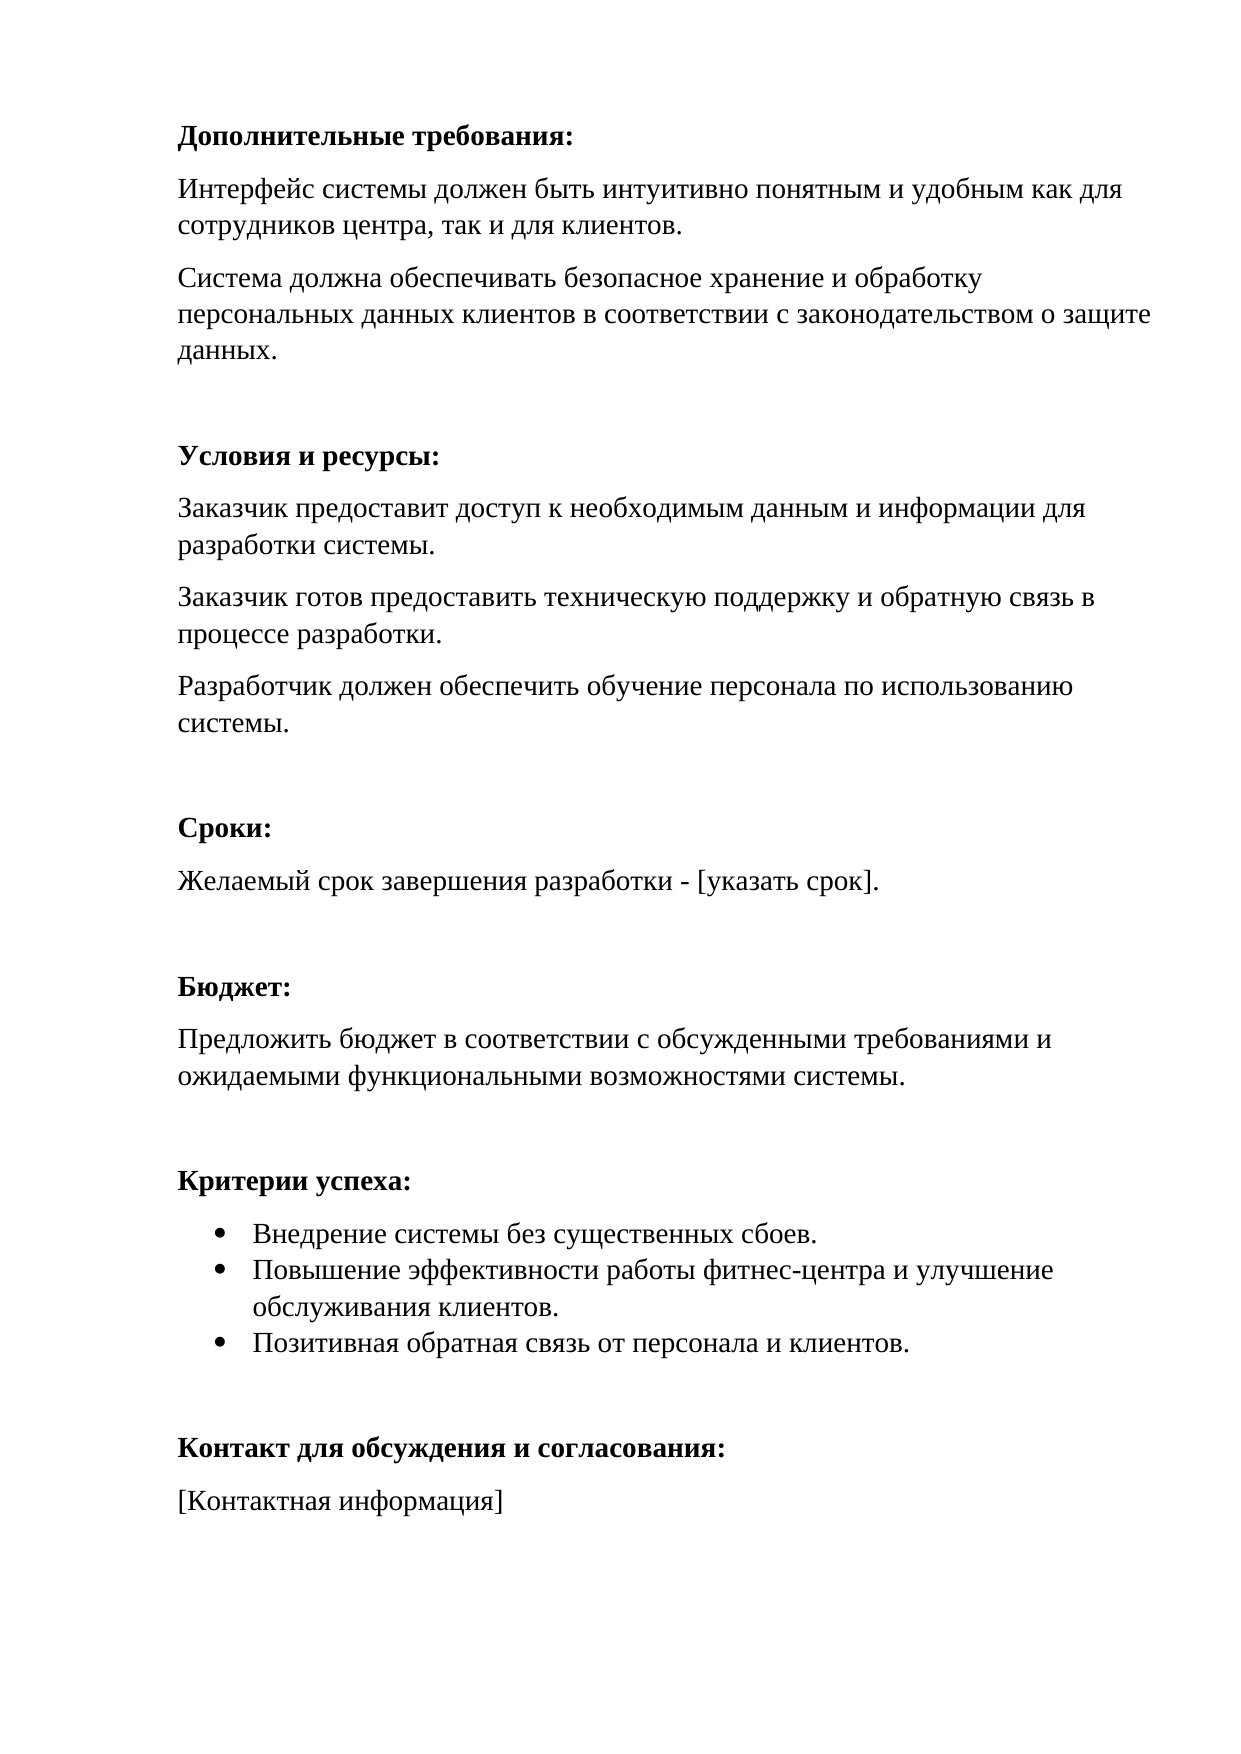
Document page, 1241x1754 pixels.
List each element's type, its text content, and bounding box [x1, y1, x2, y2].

text Желаемый срок завершения разработки - [указать срок]. [177, 863, 1152, 897]
text Сроки: [177, 810, 1152, 844]
text Критерии успеха: [177, 1163, 1152, 1197]
text Предложить бюджет в соответствии с обсужденными требованиями и ожидаемыми функциональными возможностями системы. [177, 1022, 1152, 1091]
list Внедрение системы без существенных сбоев. [215, 1216, 1152, 1250]
text Заказчик готов предоставить техническую поддержку и обратную связь в процессе разработки. [177, 579, 1152, 649]
list Повышение эффективности работы фитнес-центра и улучшение обслуживания клиентов. [215, 1252, 1152, 1322]
text Заказчик предоставит доступ к необходимым данным и информации для разработки системы. [177, 491, 1152, 560]
text [Контактная информация] [177, 1483, 1152, 1517]
text Система должна обеспечивать безопасное хранение и обработку персональных данных клиентов в соответствии с законодательством о защите данных. [177, 260, 1152, 366]
text Условия и ресурсы: [177, 438, 1152, 471]
text Дополнительные требования: [177, 118, 1152, 152]
text Разработчик должен обеспечить обучение персонала по использованию системы. [177, 668, 1152, 738]
text Интерфейс системы должен быть интуитивно понятным и удобным как для сотрудников центра, так и для клиентов. [177, 171, 1152, 241]
text Контакт для обсуждения и согласования: [177, 1431, 1152, 1464]
text Бюджет: [177, 969, 1152, 1002]
list Позитивная обратная связь от персонала и клиентов. [215, 1325, 1152, 1358]
